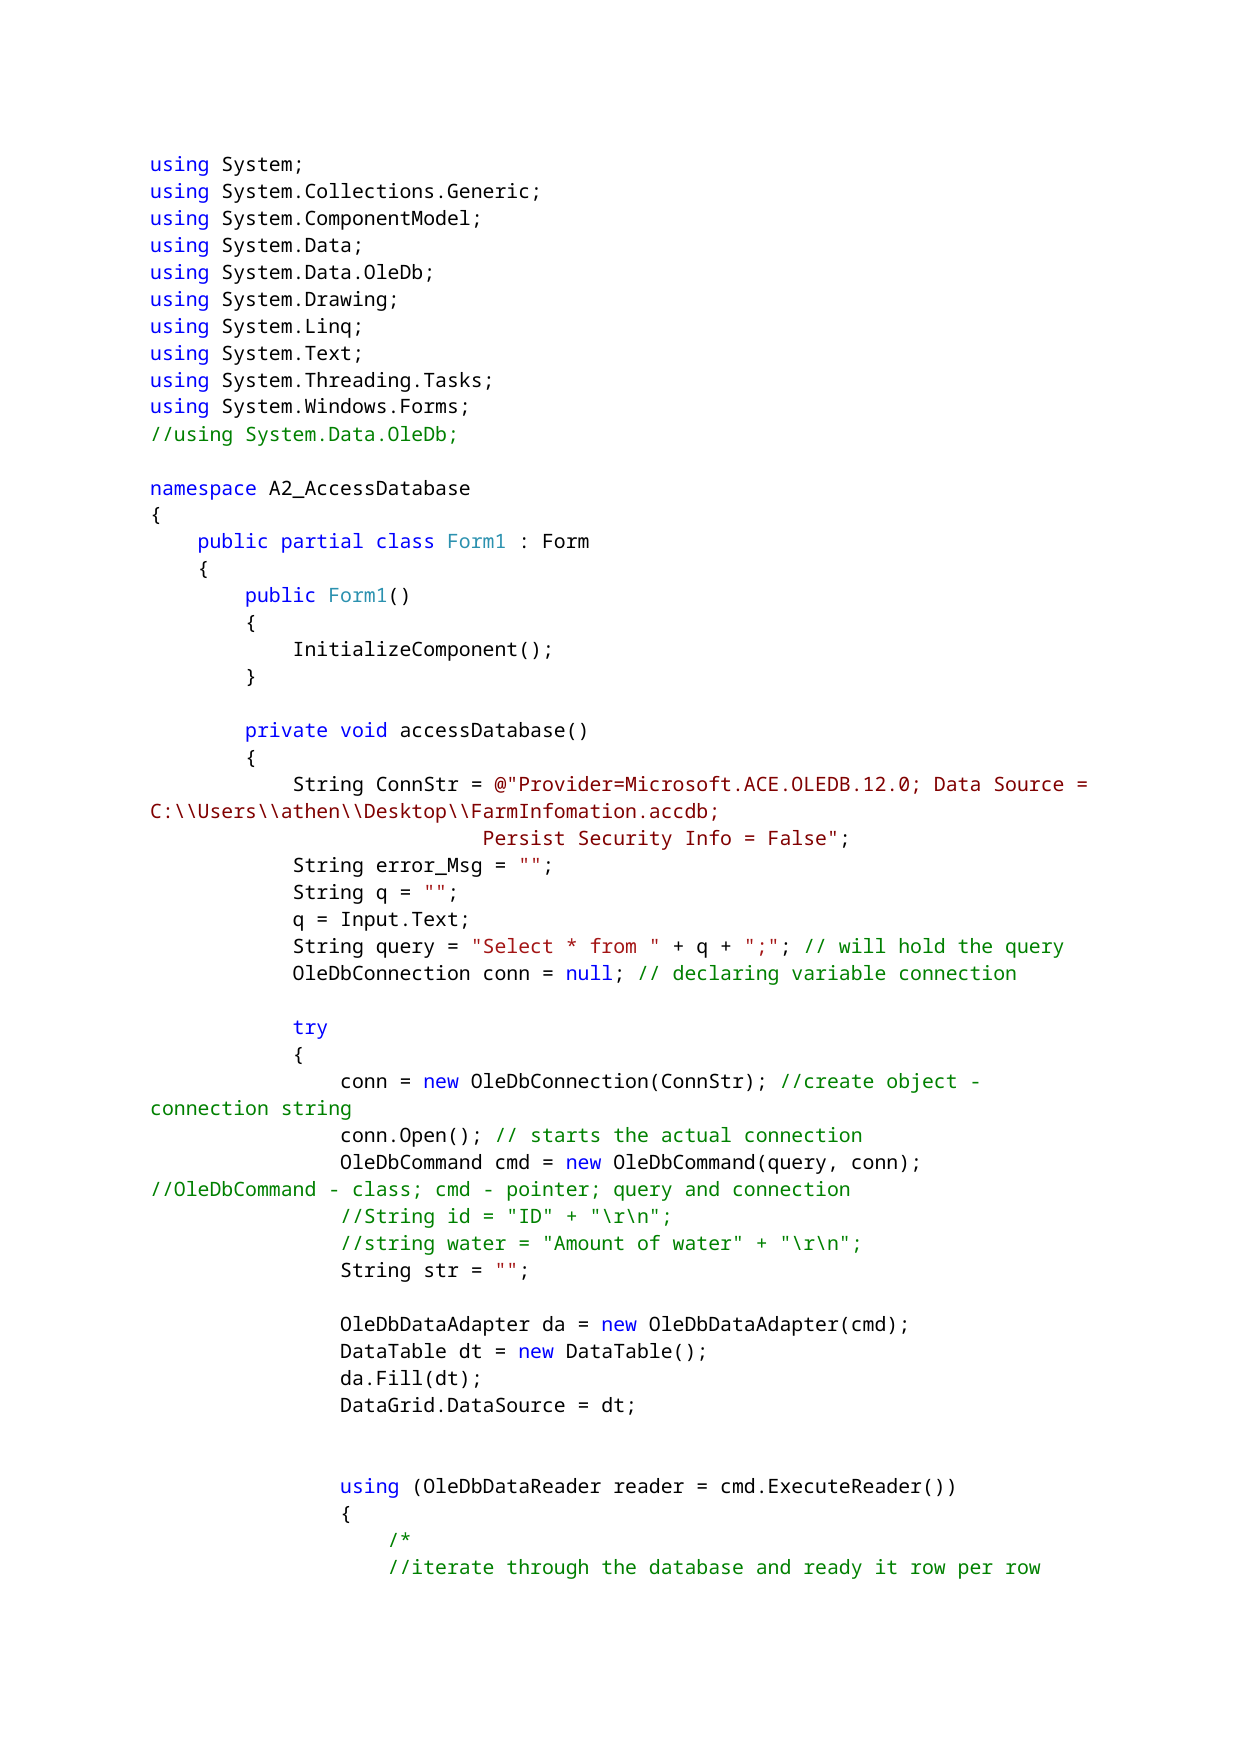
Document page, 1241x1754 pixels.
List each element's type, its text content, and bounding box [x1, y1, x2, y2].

text //iterate through the database and ready it row per row [150, 1553, 1090, 1580]
text { [150, 743, 1090, 771]
text try [150, 1013, 1090, 1040]
text DataGrid.DataSource = dt; [150, 1391, 1090, 1418]
text OleDbConnection conn = null; // declaring variable connection [150, 959, 1090, 986]
text DataTable dt = new DataTable(); [150, 1337, 1090, 1364]
text { [150, 1040, 1090, 1067]
text Persist Security Info = False"; [150, 824, 1090, 851]
text private void accessDatabase() [150, 717, 1090, 743]
text String error_Msg = ""; [150, 851, 1090, 878]
text InitializeComponent(); [150, 636, 1090, 663]
text //using System.Data.OleDb; [150, 420, 1090, 447]
text using System.Linq; [150, 312, 1090, 339]
text q = Input.Text; [150, 905, 1090, 932]
text using System; [150, 150, 1090, 177]
text String query = "Select * from " + q + ";"; // will hold the query [150, 932, 1090, 959]
text //String id = "ID" + "\r\n"; [150, 1202, 1090, 1229]
text OleDbDataAdapter da = new OleDbDataAdapter(cmd); [150, 1310, 1090, 1337]
text using System.Data.OleDb; [150, 258, 1090, 285]
text using System.ComponentModel; [150, 204, 1090, 231]
text { [150, 501, 1090, 528]
text using (OleDbDataReader reader = cmd.ExecuteReader()) [150, 1472, 1090, 1499]
text { [150, 555, 1090, 582]
text using System.Data; [150, 231, 1090, 258]
text using System.Text; [150, 339, 1090, 366]
text public partial class Form1 : Form [150, 528, 1090, 555]
text } [150, 663, 1090, 689]
text { [150, 1499, 1090, 1526]
text using System.Collections.Generic; [150, 177, 1090, 204]
text //string water = "Amount of water" + "\r\n"; [150, 1229, 1090, 1256]
text String q = ""; [150, 878, 1090, 905]
text namespace A2_AccessDatabase [150, 474, 1090, 501]
text OleDbCommand cmd = new OleDbCommand(query, conn); //OleDbCommand - class; cmd - pointer; query and connection [150, 1148, 1090, 1202]
text String str = ""; [150, 1256, 1090, 1283]
text public Form1() [150, 582, 1090, 609]
text using System.Drawing; [150, 285, 1090, 312]
text { [150, 609, 1090, 636]
text /* [150, 1526, 1090, 1553]
text using System.Threading.Tasks; [150, 366, 1090, 393]
text String ConnStr = @"Provider=Microsoft.ACE.OLEDB.12.0; Data Source = C:\\Users\\athen\\Desktop\\FarmInfomation.accdb; [150, 771, 1090, 824]
text conn = new OleDbConnection(ConnStr); //create object - connection string [150, 1067, 1090, 1121]
text conn.Open(); // starts the actual connection [150, 1121, 1090, 1148]
text da.Fill(dt); [150, 1364, 1090, 1391]
text using System.Windows.Forms; [150, 393, 1090, 420]
